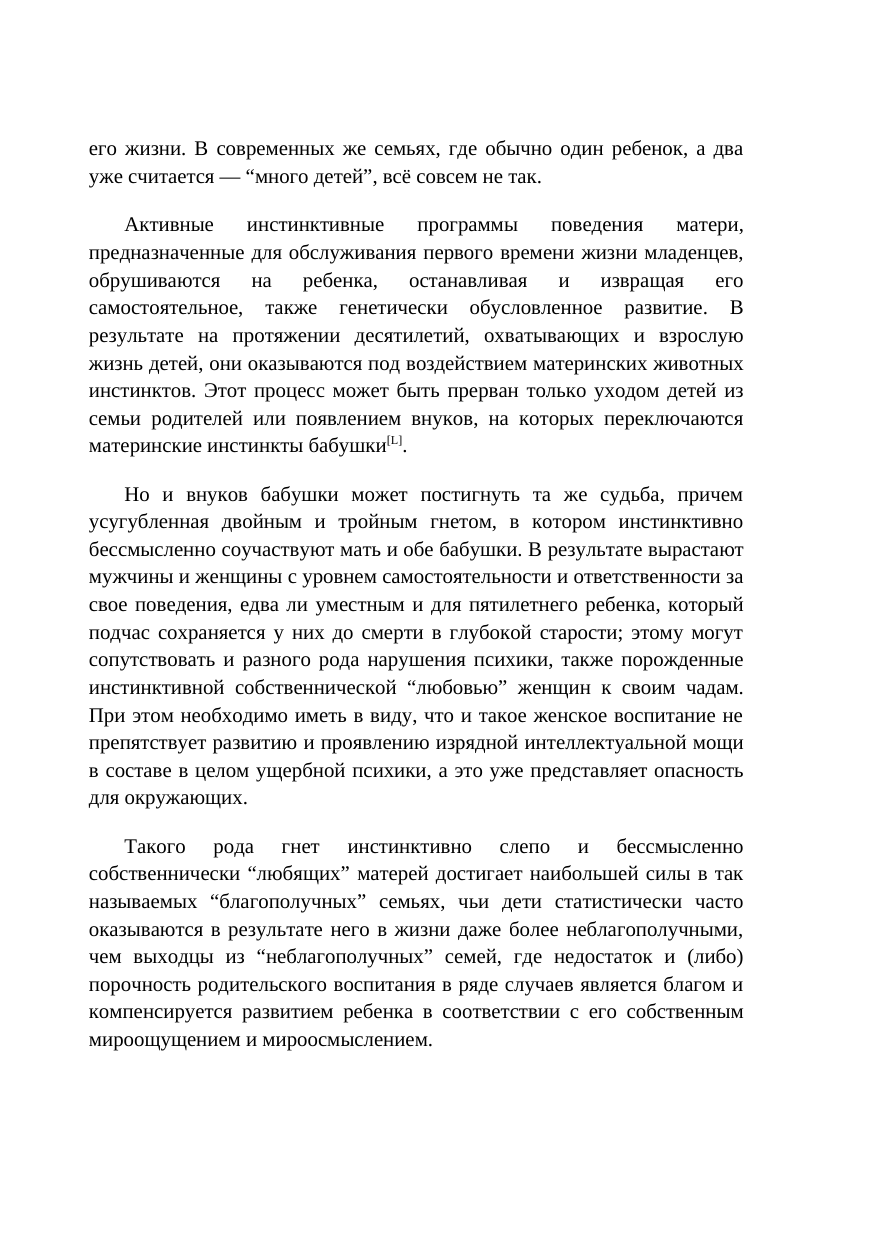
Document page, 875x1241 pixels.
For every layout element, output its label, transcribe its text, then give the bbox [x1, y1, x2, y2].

text Такого рода гнет инстинктивно слепо и бессмысленно собственнически “любящих” матерей достигает наибольшей силы в так называемых “благополучных” семьях, чьи дети статистически часто оказываются в результате него в жизни даже более неблагополучными, чем выходцы из “неблагополучных” семей, где недостаток и (либо) порочность родительского воспитания в ряде случаев является благом и компенсируется развитием ребенка в соответствии с его собственным мироощущением и мироосмыслением. [89, 834, 744, 1051]
text Активные инстинктивные программы поведения матери, предназначенные для обслуживания первого времени жизни младенцев, обрушиваются на ребенка, останавливая и извращая его самостоятельное, также генетически обусловленное развитие. В результате на протяжении десятилетий, охватывающих и взрослую жизнь детей, они оказываются под воздействием материнских животных инстинктов. Этот процесс может быть прерван только уходом детей из семьи родителей или появлением внуков, на которых переключаются материнские инстинкты бабушки[L]. [89, 212, 744, 457]
text Но и внуков бабушки может постигнуть та же судьба, причем усугубленная двойным и тройным гнетом, в котором инстинктивно бессмысленно соучаствуют мать и обе бабушки. В результате вырастают мужчины и женщины с уровнем самостоятельности и ответственности за свое поведения, едва ли уместным и для пятилетнего ребенка, который подчас сохраняется у них до смерти в глубокой старости; этому могут сопутствовать и разного рода нарушения психики, также порожденные инстинктивной собственнической “любовью” женщин к своим чадам. При этом необходимо иметь в виду, что и такое женское воспитание не препятствует развитию и проявлению изрядной интеллектуальной мощи в составе в целом ущербной психики, а это уже представляет опасность для окружающих. [89, 482, 744, 809]
